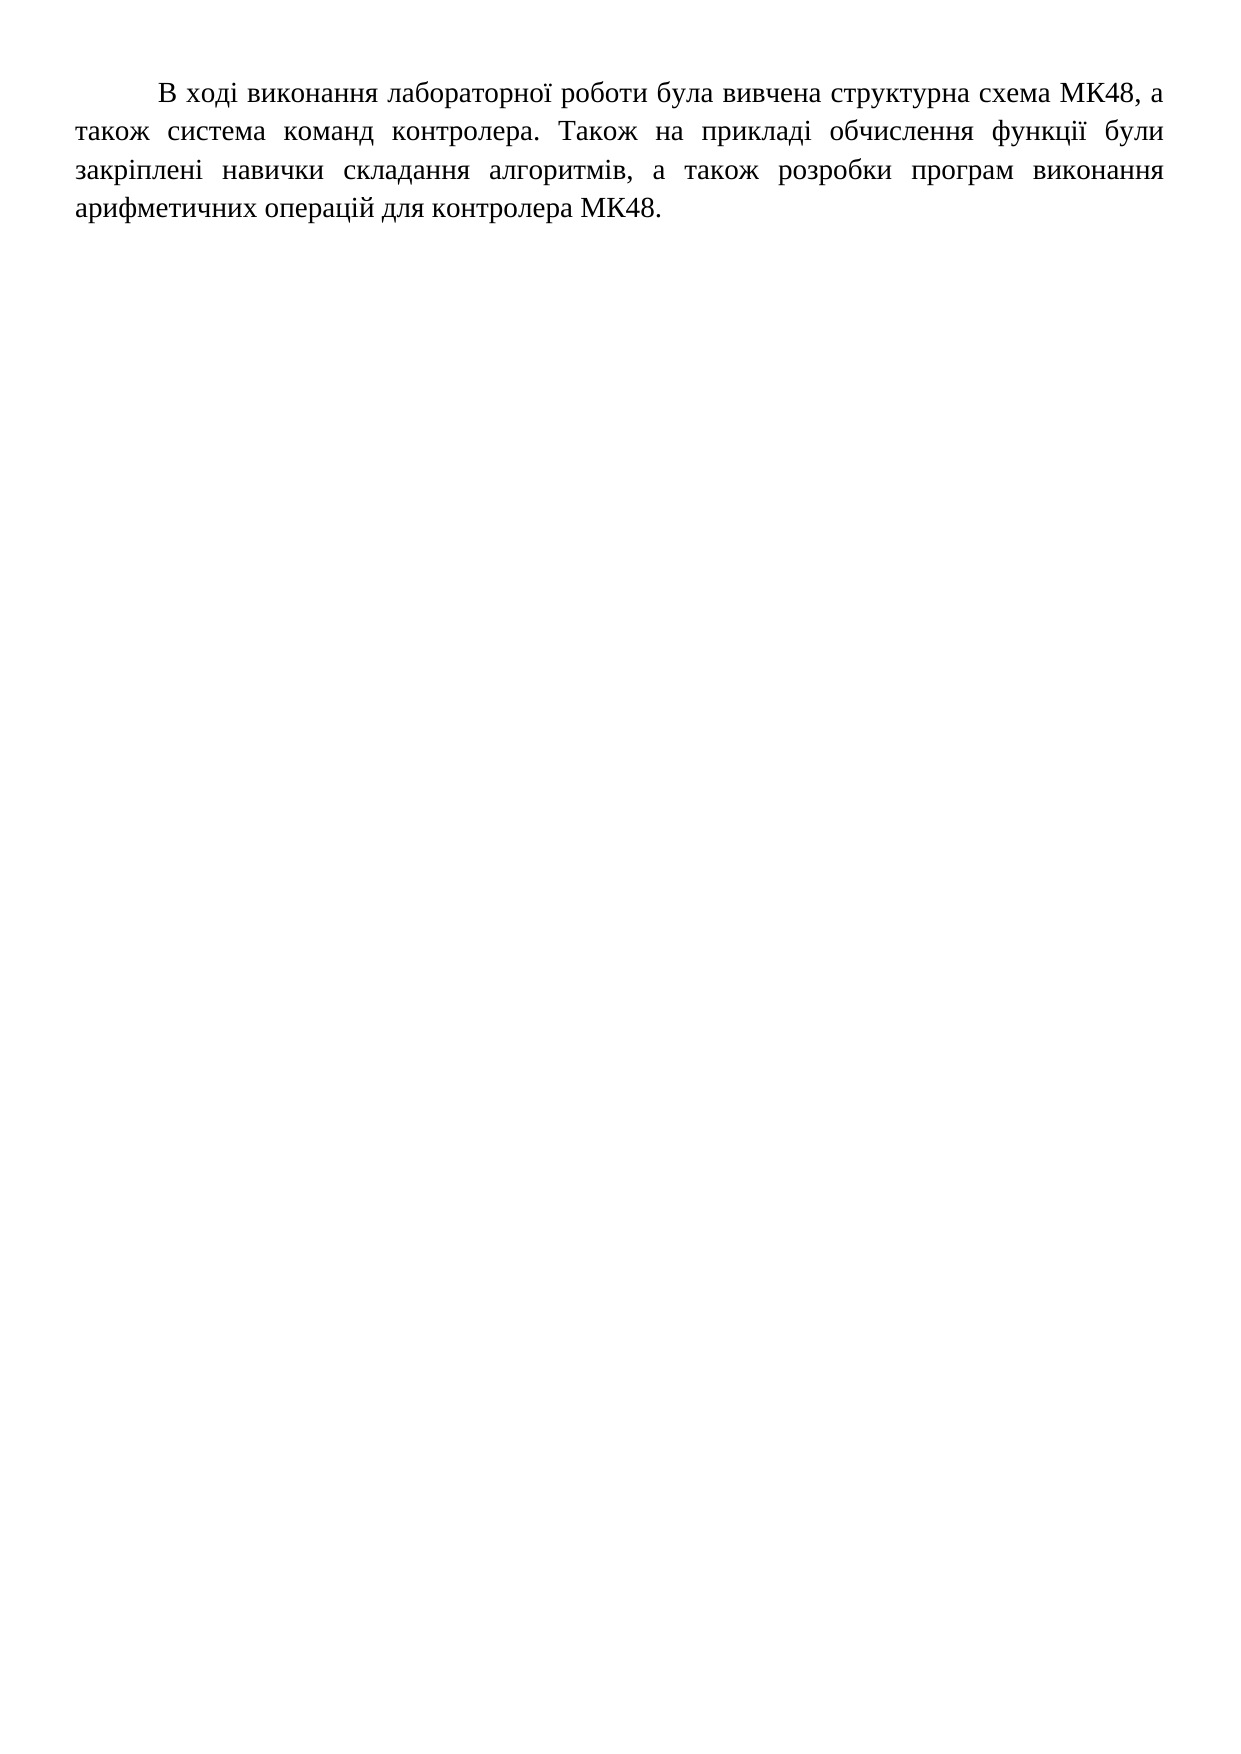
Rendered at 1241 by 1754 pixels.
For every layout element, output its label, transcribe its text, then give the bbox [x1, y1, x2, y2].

text В ході виконання лабораторної роботи була вивчена структурна схема МК48, а також система команд контролера. Також на прикладі обчислення функції були закріплені навички складання алгоритмів, а також розробки програм виконання арифметичних операцій для контролера МК48. [75, 75, 1165, 224]
